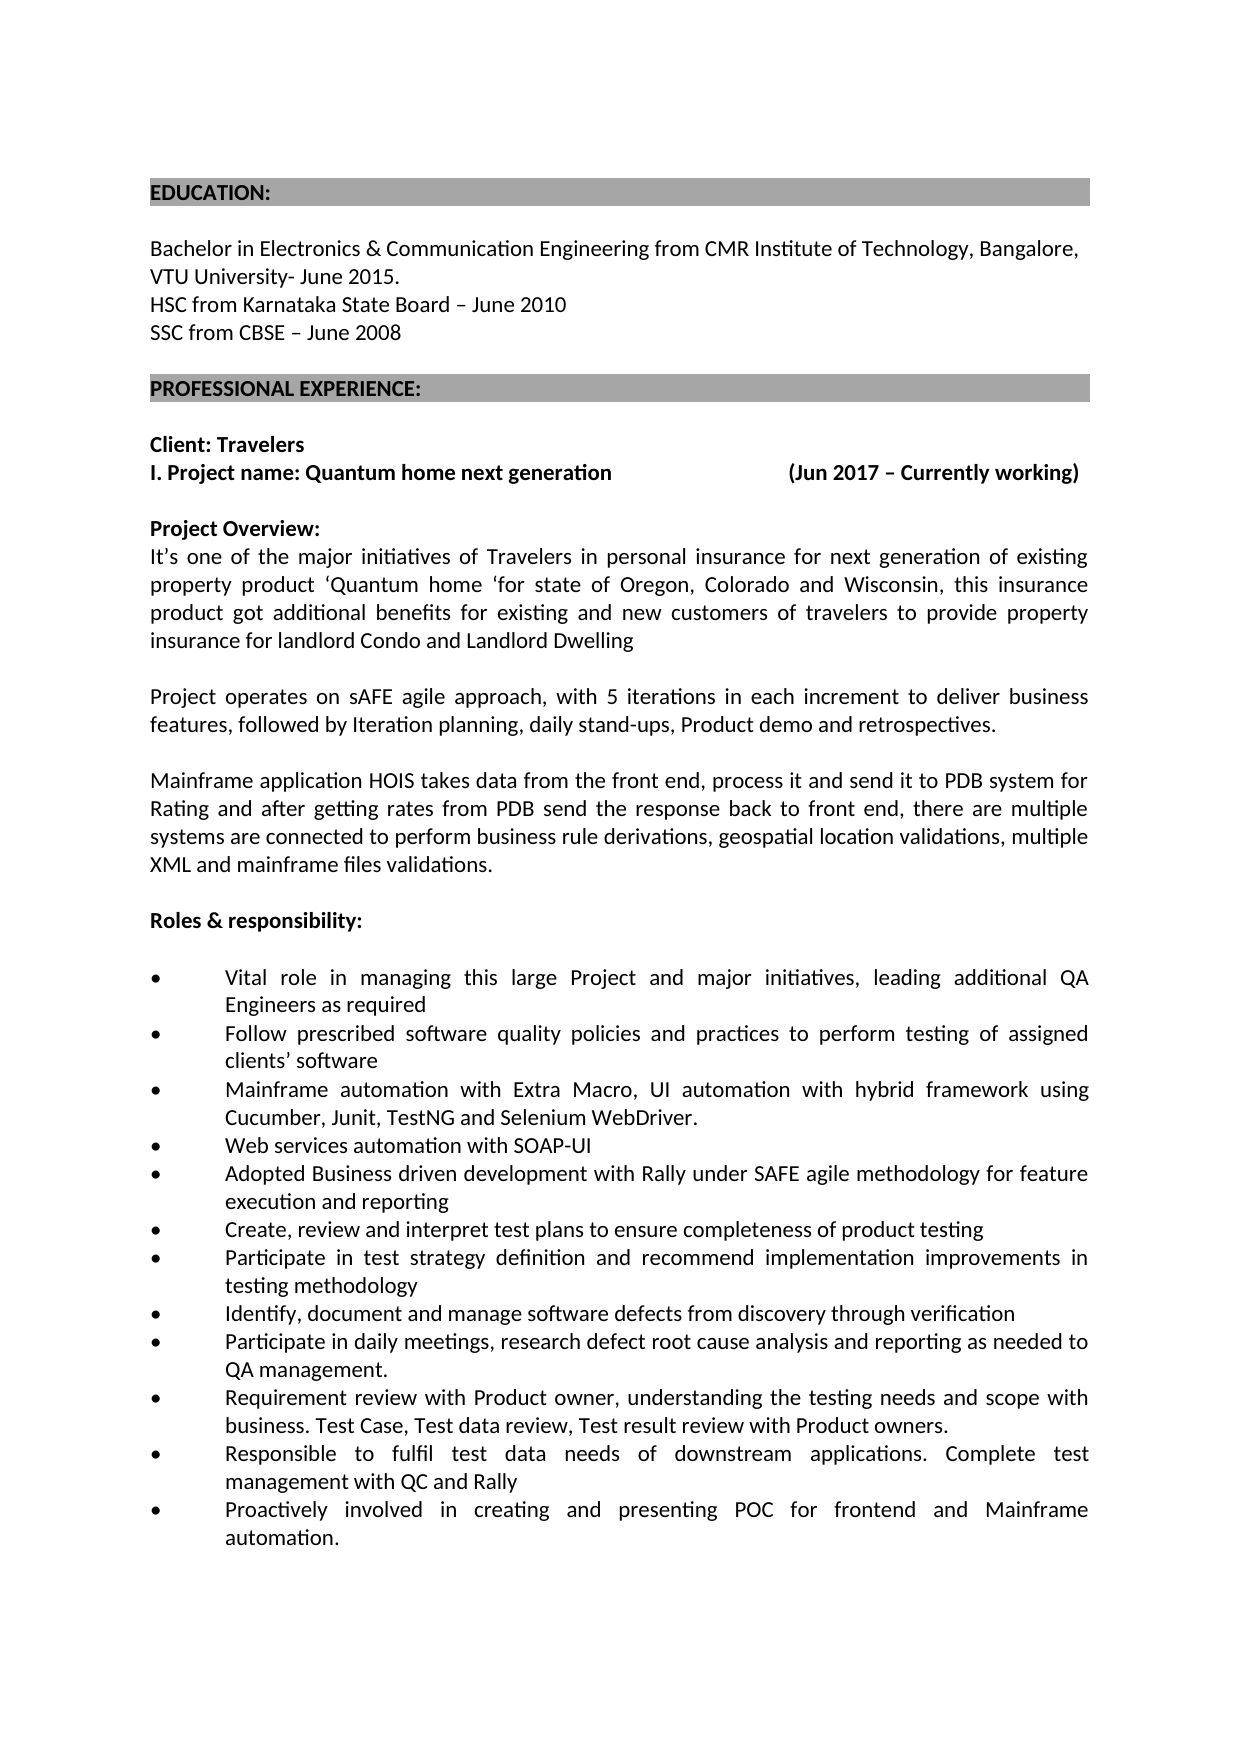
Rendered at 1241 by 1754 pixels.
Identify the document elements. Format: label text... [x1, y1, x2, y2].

list Mainframe automation with Extra Macro, UI automation with hybrid framework using Cucumber, Junit, TestNG and Selenium WebDriver. [150, 1075, 1090, 1131]
text I. Project name: Quantum home next generation (Jun 2017 – Currently working) [150, 458, 1090, 486]
list Proactively involved in creating and presenting POC for frontend and Mainframe automation. [150, 1495, 1090, 1551]
text Project Overview: [150, 514, 1090, 542]
list Web services automation with SOAP-UI [150, 1131, 1090, 1159]
list Responsible to fulfil test data needs of downstream applications. Complete test management with QC and Rally [150, 1439, 1090, 1495]
text Roles & responsibility: [150, 907, 1090, 934]
list Participate in test strategy definition and recommend implementation improvements in testing methodology [150, 1243, 1090, 1299]
list Identify, document and manage software defects from discovery through verification [150, 1299, 1090, 1327]
list Participate in daily meetings, research defect root cause analysis and reporting as needed to QA management. [150, 1327, 1090, 1383]
list Vital role in managing this large Project and major initiatives, leading additional QA Engineers as required [150, 963, 1090, 1019]
text EDUCATION: [150, 178, 1090, 206]
text Mainframe application HOIS takes data from the front end, process it and send it to PDB system for Rating and after getting rates from PDB send the response back to front end, there are multiple systems are connected to perform business rule derivations, geospatial location validations, multiple XML and mainframe files validations. [150, 766, 1090, 878]
text It’s one of the major initiatives of Travelers in personal insurance for next generation of existing property product ‘Quantum home ‘for state of Oregon, Colorado and Wisconsin, this insurance product got additional benefits for existing and new customers of travelers to provide property insurance for landlord Condo and Landlord Dwelling [150, 542, 1090, 654]
text SSC from CBSE – June 2008 [150, 318, 1090, 346]
text HSC from Karnataka State Board – June 2010 [150, 290, 1090, 318]
text Bachelor in Electronics & Communication Engineering from CMR Institute of Technology, Bangalore, VTU University- June 2015. [150, 234, 1090, 290]
list Create, review and interpret test plans to ensure completeness of product testing [150, 1215, 1090, 1243]
text PROFESSIONAL EXPERIENCE: [150, 374, 1090, 402]
list Adopted Business driven development with Rally under SAFE agile methodology for feature execution and reporting [150, 1159, 1090, 1215]
text Client: Travelers [150, 430, 1090, 458]
list Follow prescribed software quality policies and practices to perform testing of assigned clients’ software [150, 1019, 1090, 1075]
text Project operates on sAFE agile approach, with 5 iterations in each increment to deliver business features, followed by Iteration planning, daily stand-ups, Product demo and retrospectives. [150, 682, 1090, 738]
list Requirement review with Product owner, understanding the testing needs and scope with business. Test Case, Test data review, Test result review with Product owners. [150, 1383, 1090, 1439]
